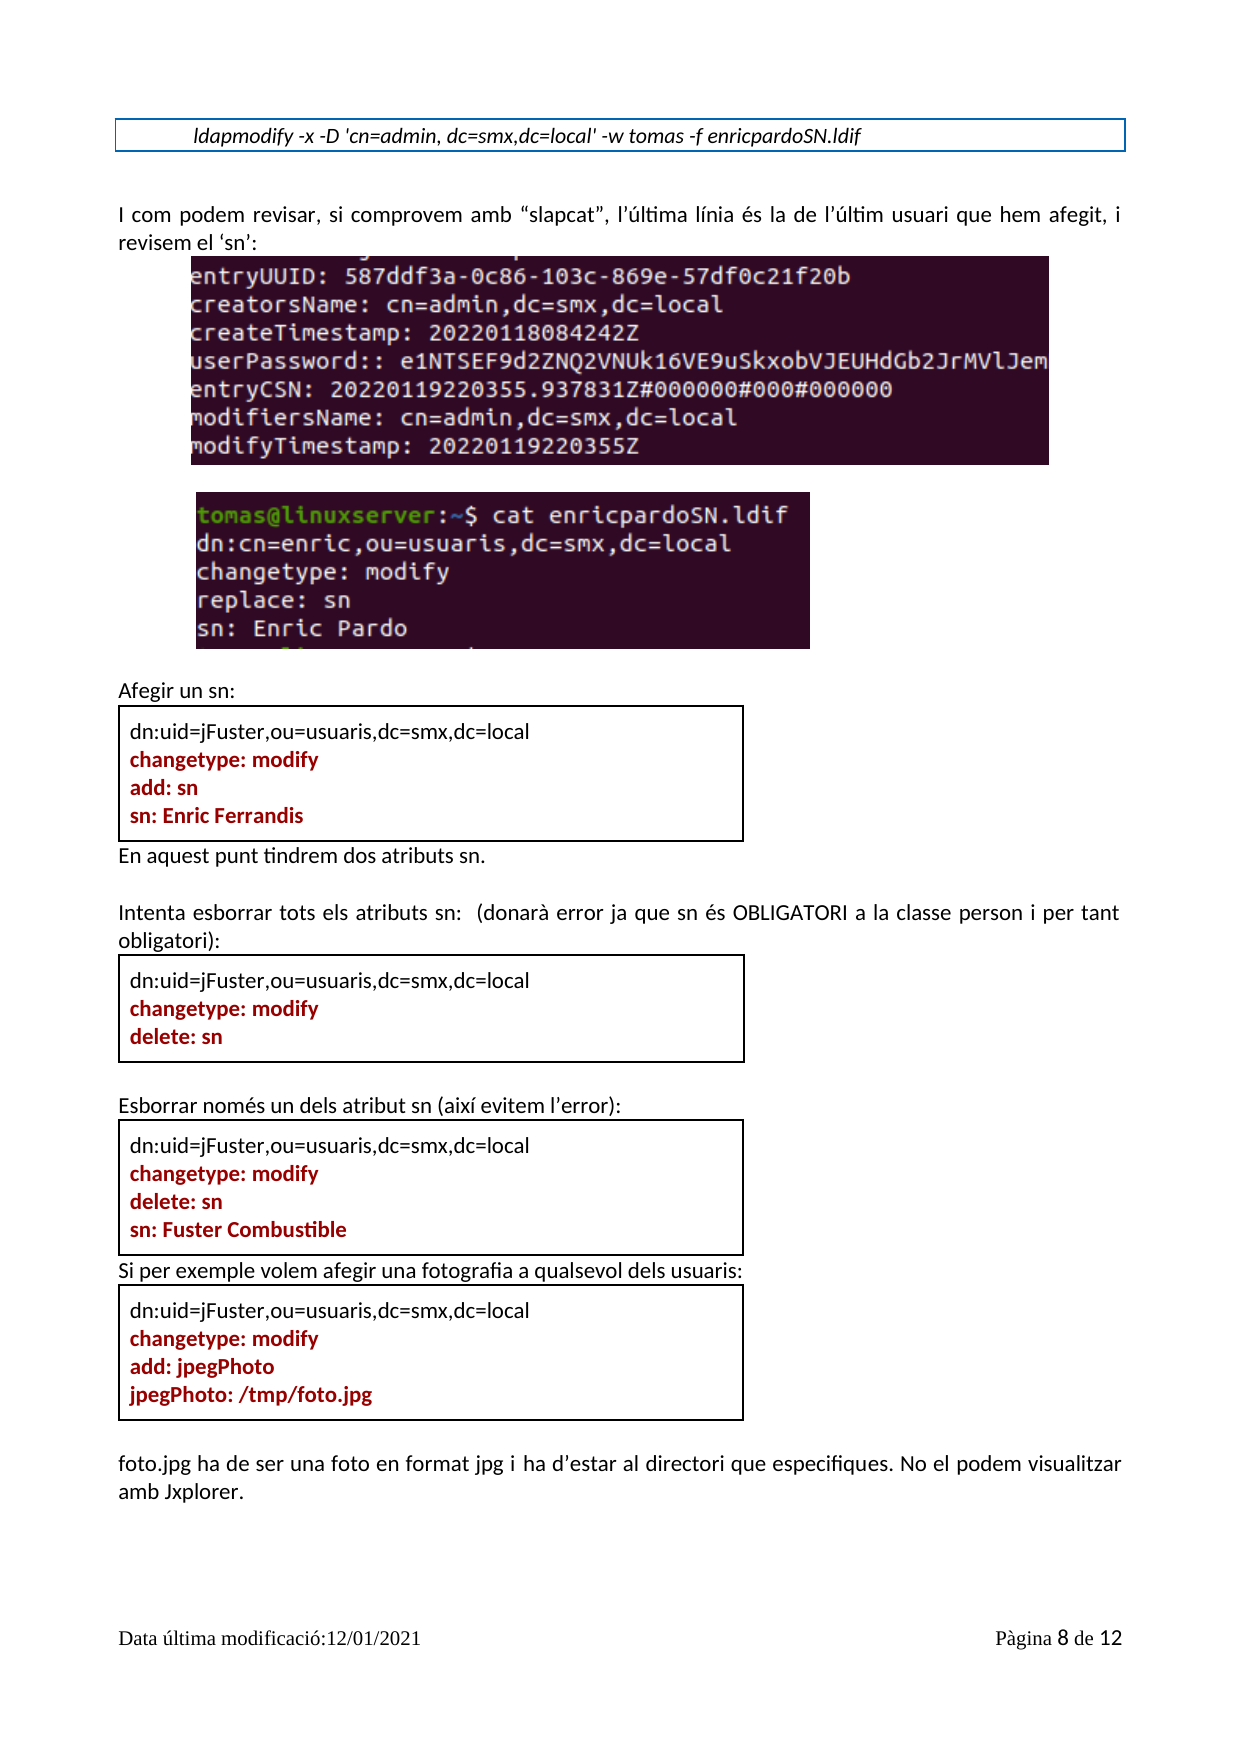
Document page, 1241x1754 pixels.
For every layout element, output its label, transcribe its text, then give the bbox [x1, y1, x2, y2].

table_header dn:uid=jFuster,ou=usuaris,dc=smx,dc=local changetype: modify delete: sn sn: Fuster Combustible [120, 1121, 742, 1254]
picture [196, 492, 810, 649]
text Intenta esborrar tots els atributs sn: (donarà error ja que sn és OBLIGATORI a la classe person i per tant obligatori): [118, 898, 1122, 954]
text Esborrar només un dels atribut sn (així evitem l’error): [118, 1091, 1122, 1119]
table_header dn:uid=jFuster,ou=usuaris,dc=smx,dc=local changetype: modify delete: sn [120, 956, 743, 1061]
text En aquest punt tindrem dos atributs sn. [118, 842, 1122, 870]
table_header dn:uid=jFuster,ou=usuaris,dc=smx,dc=local changetype: modify add: jpegPhoto jpegPhoto: /tmp/foto.jpg [120, 1286, 742, 1419]
text I com podem revisar, si comprovem amb “slapcat”, l’última línia és la de l’últim usuari que hem afegit, i revisem el ‘sn’: [118, 200, 1122, 256]
text foto.jpg ha de ser una foto en format jpg i ha d’estar al directori que especifiques. No el podem visualitzar amb Jxplorer. [118, 1449, 1122, 1505]
picture [191, 256, 1049, 465]
text Afegir un sn: [118, 677, 1122, 704]
table_header dn:uid=jFuster,ou=usuaris,dc=smx,dc=local changetype: modify add: sn sn: Enric Ferrandis [120, 707, 742, 839]
text ldapmodify -x -D 'cn=admin, dc=smx,dc=local' -w tomas -f enricpardoSN.ldif [116, 120, 1124, 150]
text Si per exemple volem afegir una fotografia a qualsevol dels usuaris: [118, 1256, 1122, 1284]
